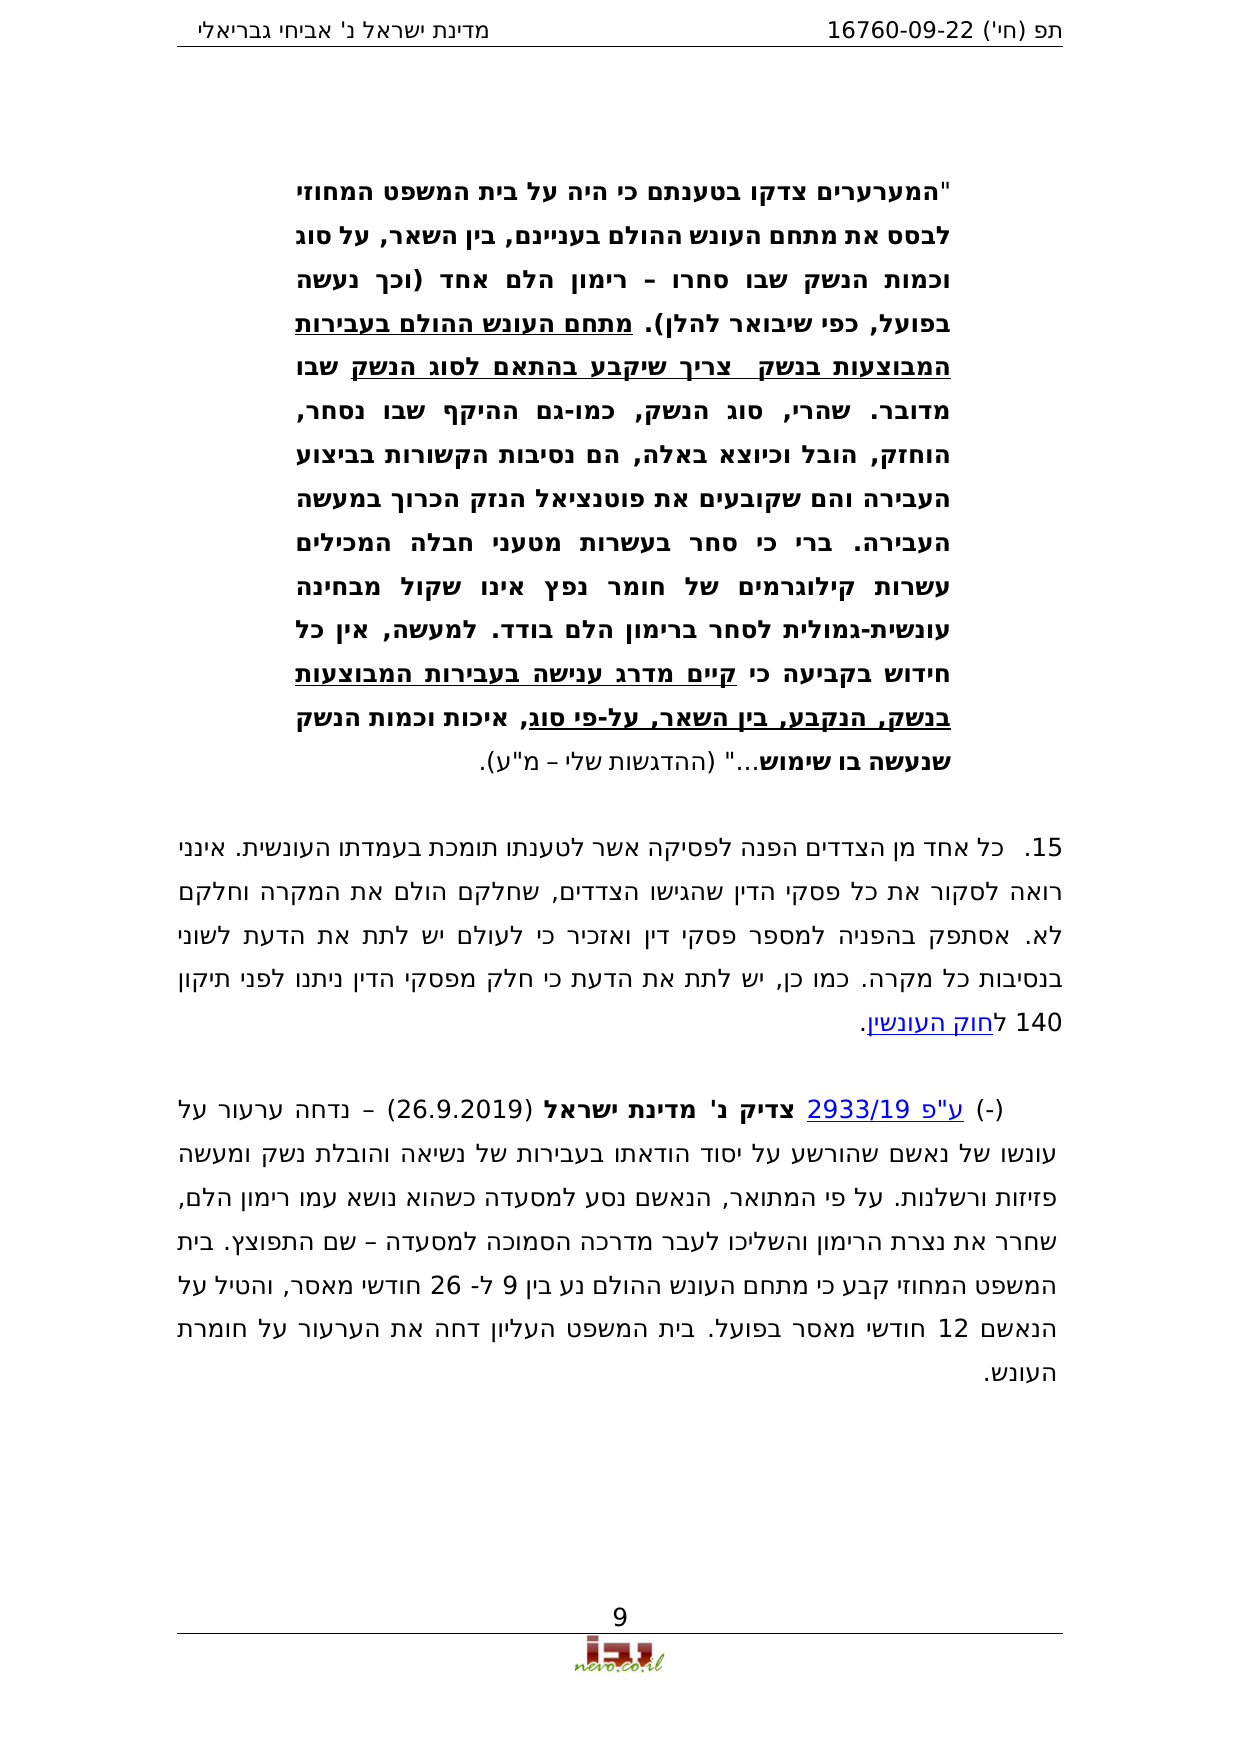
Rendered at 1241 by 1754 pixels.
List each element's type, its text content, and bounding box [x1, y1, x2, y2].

text (-) ע"פ 2933/19 צדיק נ' מדינת ישראל (26.9.2019) – נדחה ערעור על עונשו של נאשם שהורשע על יסוד הודאתו בעבירות של נשיאה והובלת נשק ומעשה פזיזות ורשלנות. על פי המתואר, הנאשם נסע למסעדה כשהוא נושא עמו רימון הלם, שחרר את נצרת הרימון והשליכו לעבר מדרכה הסמוכה למסעדה – שם התפוצץ. בית המשפט המחוזי קבע כי מתחם העונש ההולם נע בין 9 ל- 26 חודשי מאסר, והטיל על הנאשם 12 חודשי מאסר בפועל. בית המשפט העליון דחה את הערעור על חומרת העונש. [177, 1095, 1057, 1388]
picture [574, 1635, 666, 1673]
list כל אחד מן הצדדים הפנה לפסיקה אשר לטענתו תומכת בעמדתו העונשית. אינני רואה לסקור את כל פסקי הדין שהגישו הצדדים, שחלקם הולם את המקרה וחלקם לא. אסתפק בהפניה למספר פסקי דין ואזכיר כי לעולם יש לתת את הדעת לשוני בנסיבות כל מקרה. כמו כן, יש לתת את הדעת כי חלק מפסקי הדין ניתנו לפני תיקון 140 לחוק העונשין. [177, 833, 1063, 1038]
text "המערערים צדקו בטענתם כי היה על בית המשפט המחוזי לבסס את מתחם העונש ההולם בעניינם, בין השאר, על סוג וכמות הנשק שבו סחרו – רימון הלם אחד (וכך נעשה בפועל, כפי שיבואר להלן). מתחם העונש ההולם בעבירות המבוצעות בנשק צריך שיקבע בהתאם לסוג הנשק שבו מדובר. שהרי, סוג הנשק, כמו-גם ההיקף שבו נסחר, הוחזק, הובל וכיוצא באלה, הם נסיבות הקשורות בביצוע העבירה והם שקובעים את פוטנציאל הנזק הכרוך במעשה העבירה. ברי כי סחר בעשרות מטעני חבלה המכילים עשרות קילוגרמים של חומר נפץ אינו שקול מבחינה עונשית-גמולית לסחר ברימון הלם בודד. למעשה, אין כל חידוש בקביעה כי קיים מדרג ענישה בעבירות המבוצעות בנשק, הנקבע, בין השאר, על-פי סוג, איכות וכמות הנשק שנעשה בו שימוש..." (ההדגשות שלי – מ"ע). [295, 177, 951, 776]
